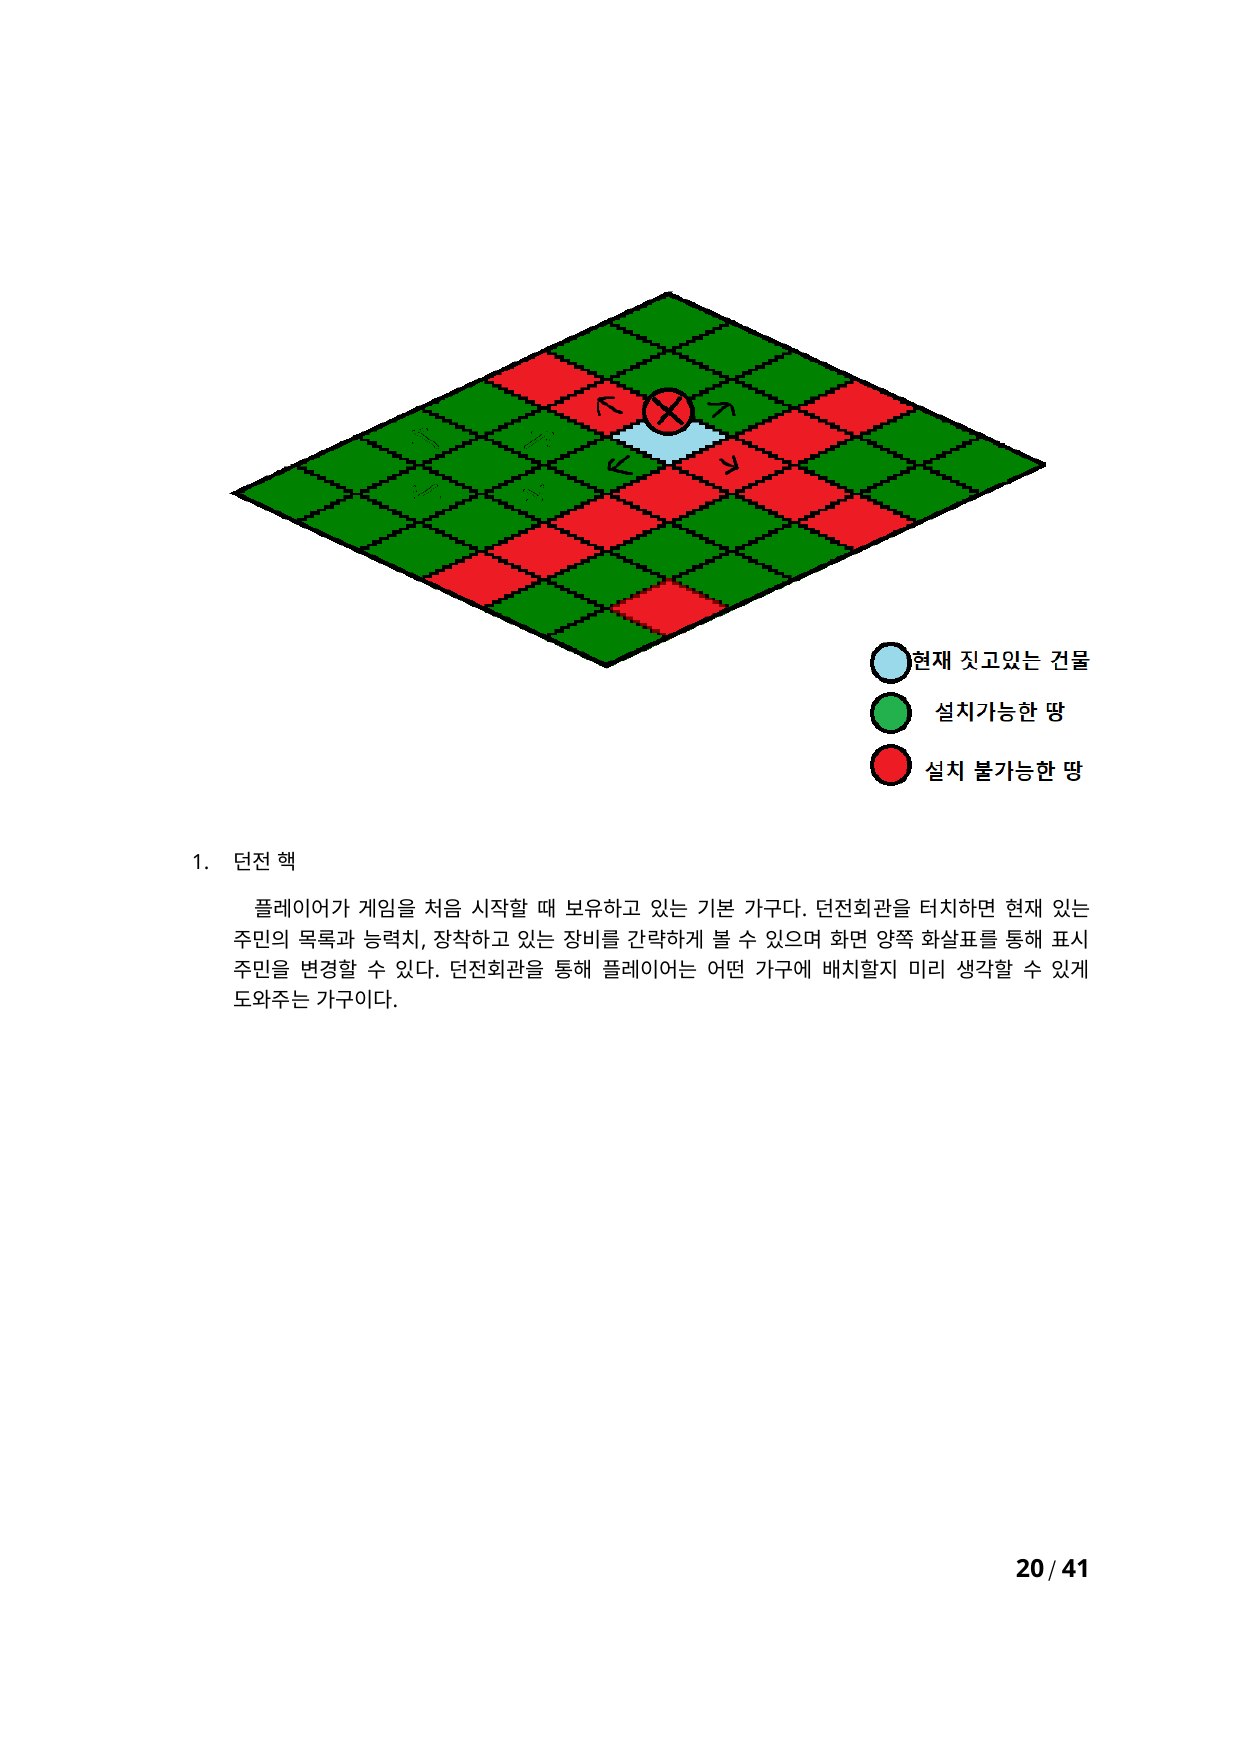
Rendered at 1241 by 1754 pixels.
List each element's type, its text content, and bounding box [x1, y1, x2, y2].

list 던전 핵 [192, 846, 1090, 876]
picture [150, 177, 1091, 827]
list 플레이어가 게임을 처음 시작할 때 보유하고 있는 기본 가구다. 던전회관을 터치하면 현재 있는 주민의 목록과 능력치, 장착하고 있는 장비를 간략하게 볼 수 있으며 화면 양쪽 화살표를 통해 표시 주민을 변경할 수 있다. 던전회관을 통해 플레이어는 어떤 가구에 배치할지 미리 생각할 수 있게 도와주는 가구이다. [233, 892, 1090, 1014]
